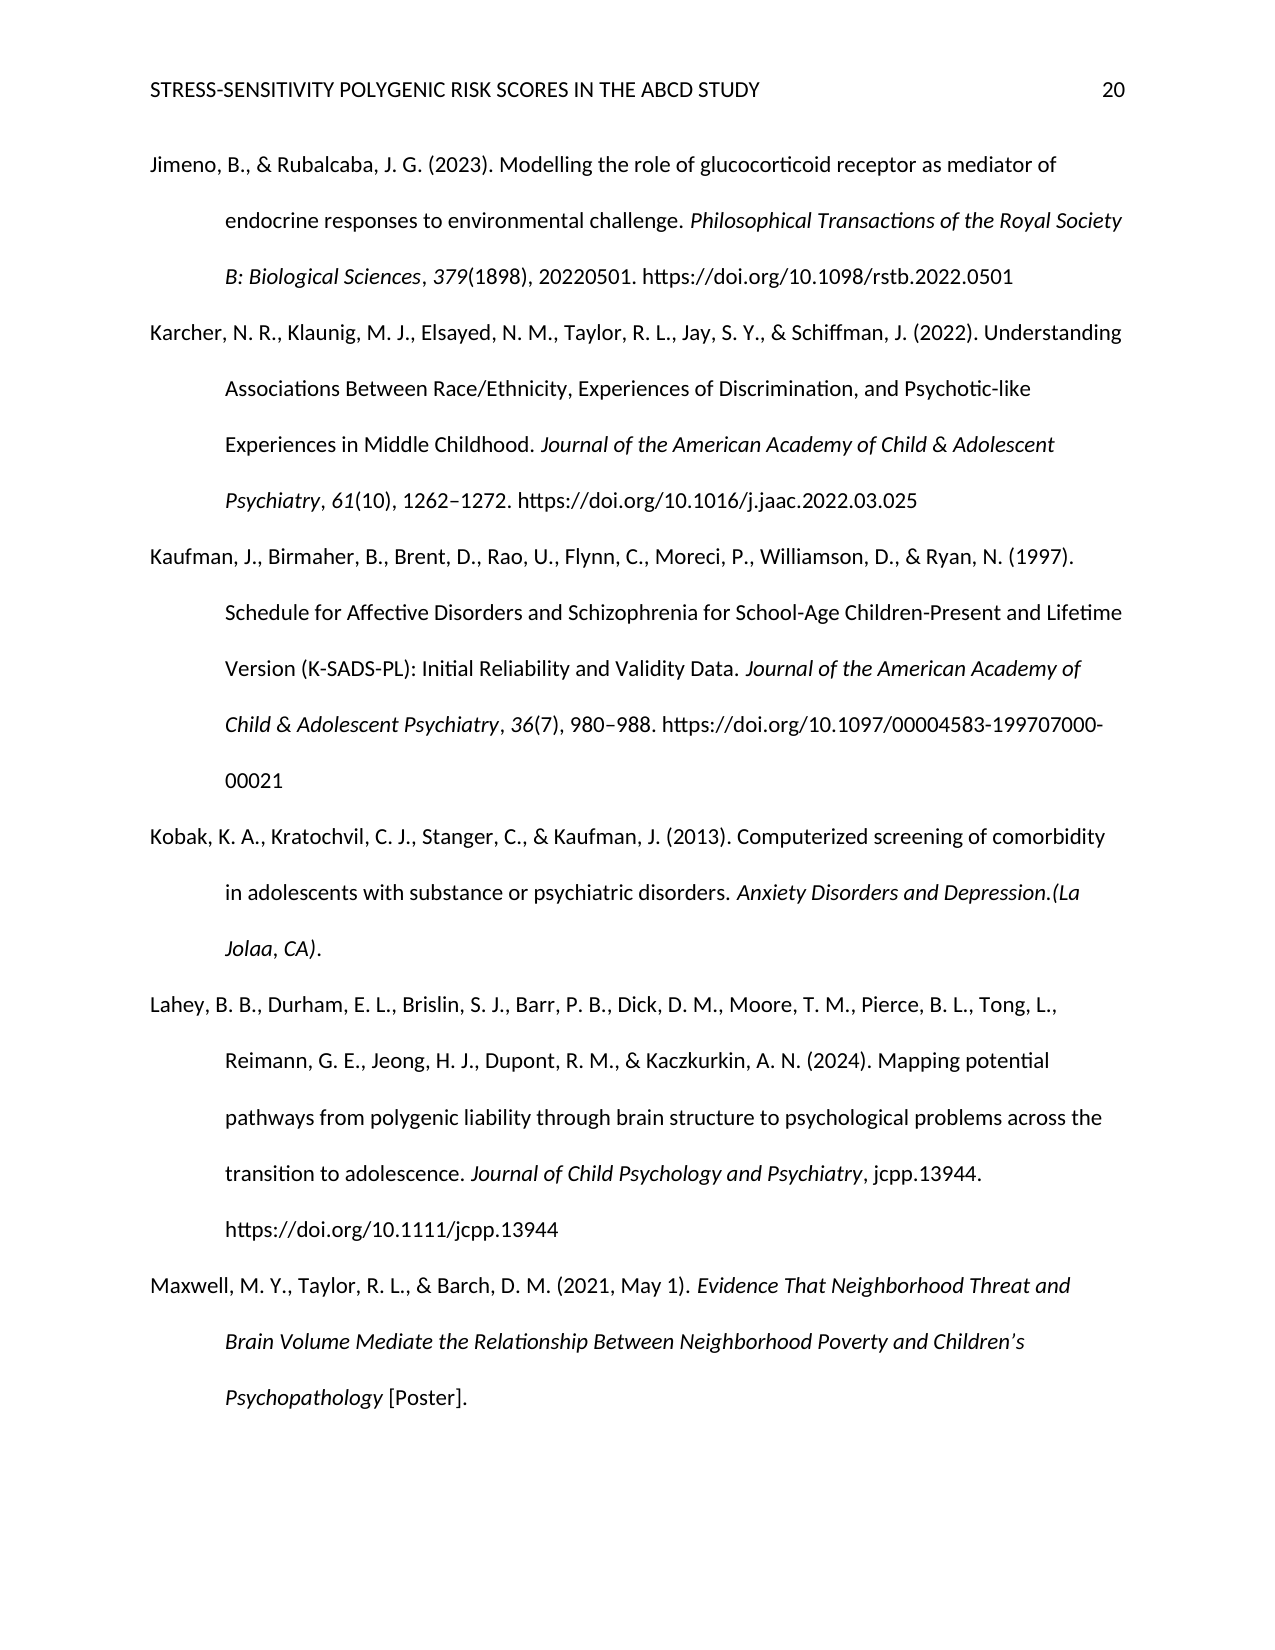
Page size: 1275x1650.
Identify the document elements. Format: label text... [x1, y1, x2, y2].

text Lahey, B. B., Durham, E. L., Brislin, S. J., Barr, P. B., Dick, D. M., Moore, T. M., Pierce, B. L., Tong, L., Reimann, G. E., Jeong, H. J., Dupont, R. M., & Kaczkurkin, A. N. (2024). Mapping potential pathways from polygenic liability through brain structure to psychological problems across the transition to adolescence. Journal of Child Psychology and Psychiatry, jcpp.13944. https://doi.org/10.1111/jcpp.13944 [150, 991, 1125, 1243]
text Kobak, K. A., Kratochvil, C. J., Stanger, C., & Kaufman, J. (2013). Computerized screening of comorbidity in adolescents with substance or psychiatric disorders. Anxiety Disorders and Depression.(La Jolaa, CA). [150, 822, 1125, 963]
text Kaufman, J., Birmaher, B., Brent, D., Rao, U., Flynn, C., Moreci, P., Williamson, D., & Ryan, N. (1997). Schedule for Affective Disorders and Schizophrenia for School-Age Children-Present and Lifetime Version (K-SADS-PL): Initial Reliability and Validity Data. Journal of the American Academy of Child & Adolescent Psychiatry, 36(7), 980–988. https://doi.org/10.1097/00004583-199707000-00021 [150, 542, 1125, 794]
text Maxwell, M. Y., Taylor, R. L., & Barch, D. M. (2021, May 1). Evidence That Neighborhood Threat and Brain Volume Mediate the Relationship Between Neighborhood Poverty and Children’s Psychopathology [Poster]. [150, 1271, 1125, 1411]
text Karcher, N. R., Klaunig, M. J., Elsayed, N. M., Taylor, R. L., Jay, S. Y., & Schiffman, J. (2022). Understanding Associations Between Race/Ethnicity, Experiences of Discrimination, and Psychotic-like Experiences in Middle Childhood. Journal of the American Academy of Child & Adolescent Psychiatry, 61(10), 1262–1272. https://doi.org/10.1016/j.jaac.2022.03.025 [150, 318, 1125, 514]
text Jimeno, B., & Rubalcaba, J. G. (2023). Modelling the role of glucocorticoid receptor as mediator of endocrine responses to environmental challenge. Philosophical Transactions of the Royal Society B: Biological Sciences, 379(1898), 20220501. https://doi.org/10.1098/rstb.2022.0501 [150, 150, 1125, 290]
